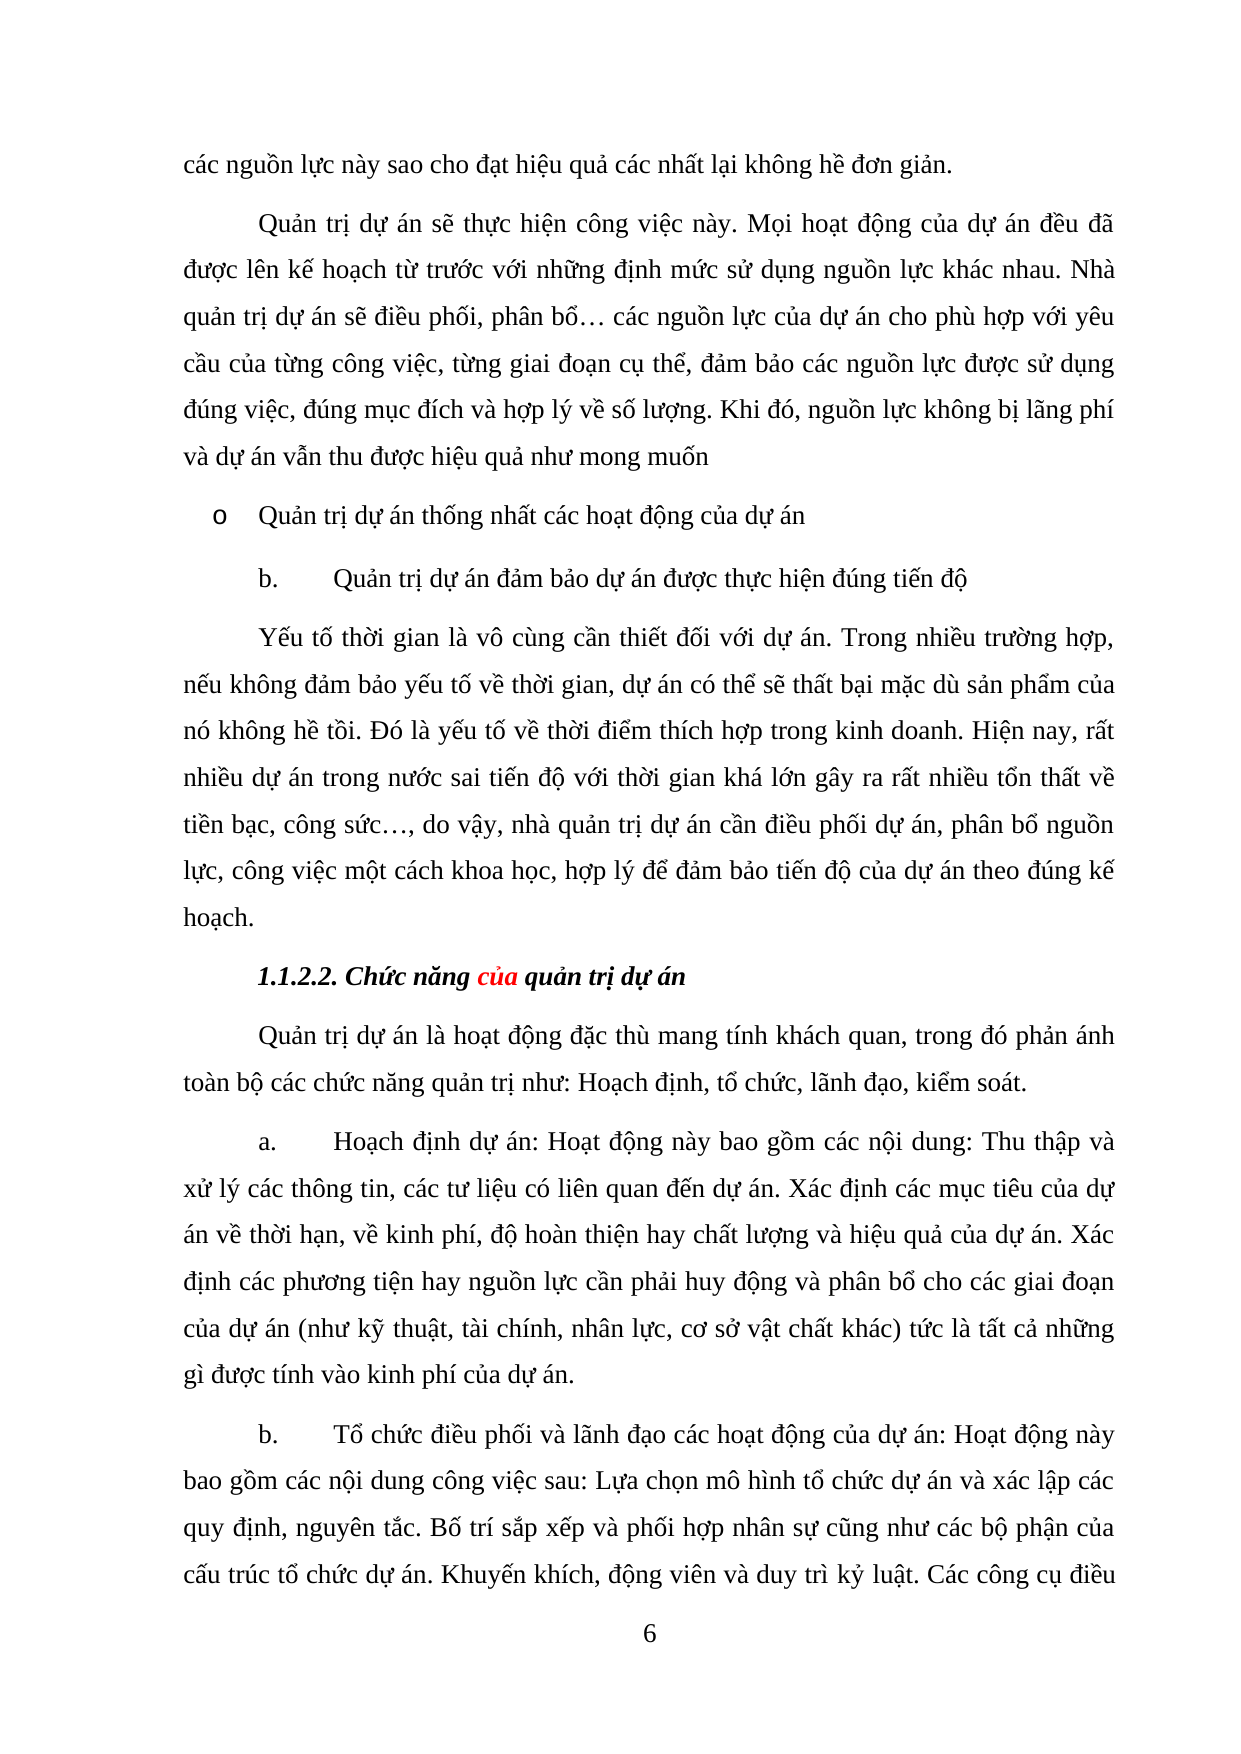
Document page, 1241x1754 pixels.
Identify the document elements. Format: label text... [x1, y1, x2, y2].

list Quản trị dự án thống nhất các hoạt động của dự án [183, 499, 1116, 533]
text Yếu tố thời gian là vô cùng cần thiết đối với dự án. Trong nhiều trường hợp, nếu không đảm bảo yếu tố về thời gian, dự án có thể sẽ thất bại mặc dù sản phẩm của nó không hề tồi. Đó là yếu tố về thời điểm thích hợp trong kinh doanh. Hiện nay, rất nhiều dự án trong nước sai tiến độ với thời gian khá lớn gây ra rất nhiều tổn thất về tiền bạc, công sức…, do vậy, nhà quản trị dự án cần điều phối dự án, phân bổ nguồn lực, công việc một cách khoa học, hợp lý để đảm bảo tiến độ của dự án theo đúng kế hoạch. [183, 621, 1116, 932]
text Quản trị dự án sẽ thực hiện công việc này. Mọi hoạt động của dự án đều đã được lên kế hoạch từ trước với những định mức sử dụng nguồn lực khác nhau. Nhà quản trị dự án sẽ điều phối, phân bổ… các nguồn lực của dự án cho phù hợp với yêu cầu của từng công việc, từng giai đoạn cụ thể, đảm bảo các nguồn lực được sử dụng đúng việc, đúng mục đích và hợp lý về số lượng. Khi đó, nguồn lực không bị lãng phí và dự án vẫn thu được hiệu quả như mong muốn [183, 207, 1116, 471]
text Quản trị dự án là hoạt động đặc thù mang tính khách quan, trong đó phản ánh toàn bộ các chức năng quản trị như: Hoạch định, tổ chức, lãnh đạo, kiểm soát. [183, 1019, 1116, 1097]
subtitle Chức năng của quản trị dự án [257, 960, 1116, 991]
list Hoạch định dự án: Hoạt động này bao gồm các nội dung: Thu thập và xử lý các thông tin, các tư liệu có liên quan đến dự án. Xác định các mục tiêu của dự án về thời hạn, về kinh phí, độ hoàn thiện hay chất lượng và hiệu quả của dự án. Xác định các phương tiện hay nguồn lực cần phải huy động và phân bổ cho các giai đoạn của dự án (như kỹ thuật, tài chính, nhân lực, cơ sở vật chất khác) tức là tất cả những gì được tính vào kinh phí của dự án. [183, 1125, 1116, 1390]
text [183, 148, 1116, 179]
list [183, 1418, 1116, 1589]
list Quản trị dự án đảm bảo dự án được thực hiện đúng tiến độ [183, 562, 1116, 593]
